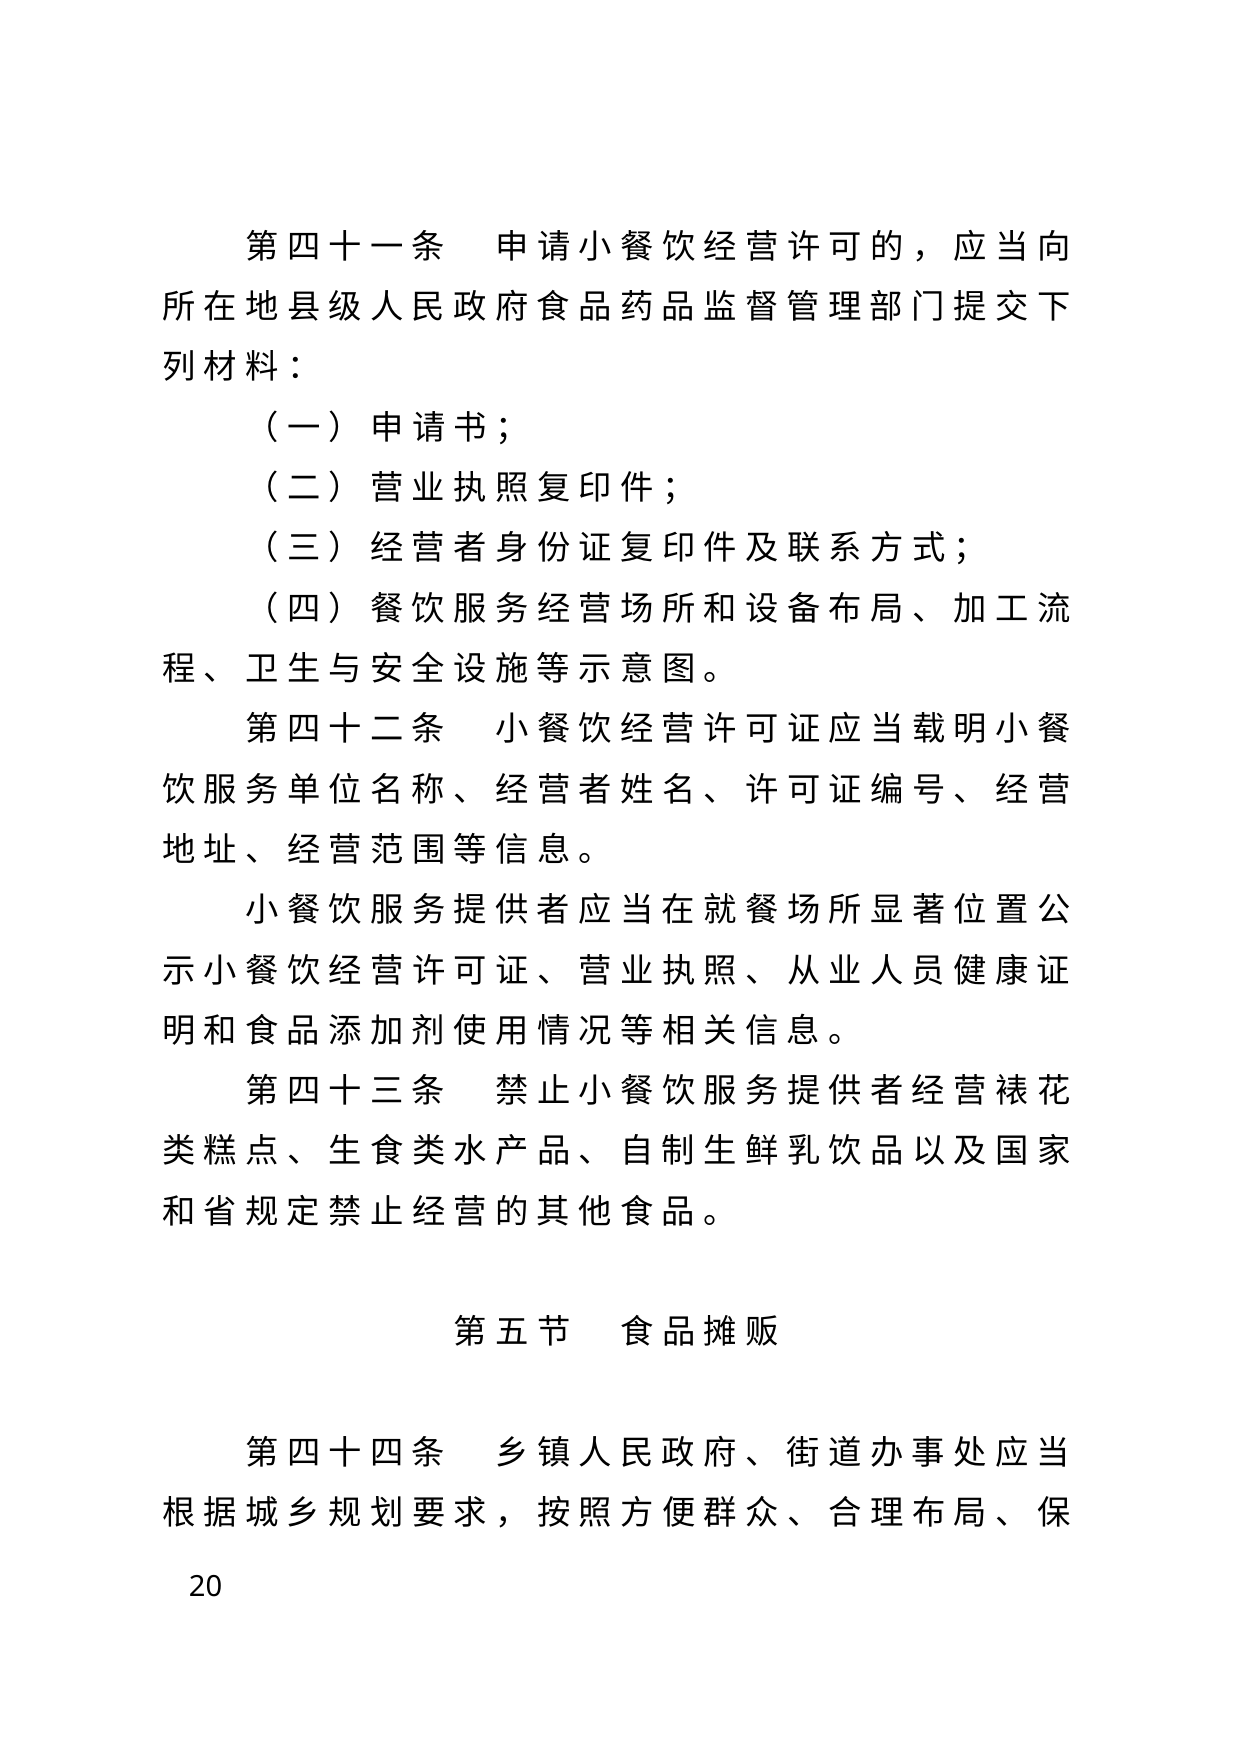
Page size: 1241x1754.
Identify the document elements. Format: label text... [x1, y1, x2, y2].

text 第四十三条 禁止小餐饮服务提供者经营裱花类糕点、生食类水产品、自制生鲜乳饮品以及国家和省规定禁止经营的其他食品。 [162, 1058, 1078, 1239]
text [162, 1420, 1078, 1540]
text （一）申请书； [162, 394, 1078, 455]
text （二）营业执照复印件； [162, 455, 1078, 515]
text （三）经营者身份证复印件及联系方式； [162, 515, 1078, 575]
text （四）餐饮服务经营场所和设备布局、加工流程、卫生与安全设施等示意图。 [162, 575, 1078, 696]
text 第五节 食品摊贩 [162, 1299, 1078, 1359]
text 小餐饮服务提供者应当在就餐场所显著位置公示小餐饮经营许可证、营业执照、从业人员健康证明和食品添加剂使用情况等相关信息。 [162, 877, 1078, 1058]
text 第四十一条 申请小餐饮经营许可的，应当向所在地县级人民政府食品药品监督管理部门提交下列材料： [162, 213, 1078, 394]
text 第四十二条 小餐饮经营许可证应当载明小餐饮服务单位名称、经营者姓名、许可证编号、经营地址、经营范围等信息。 [162, 696, 1078, 877]
